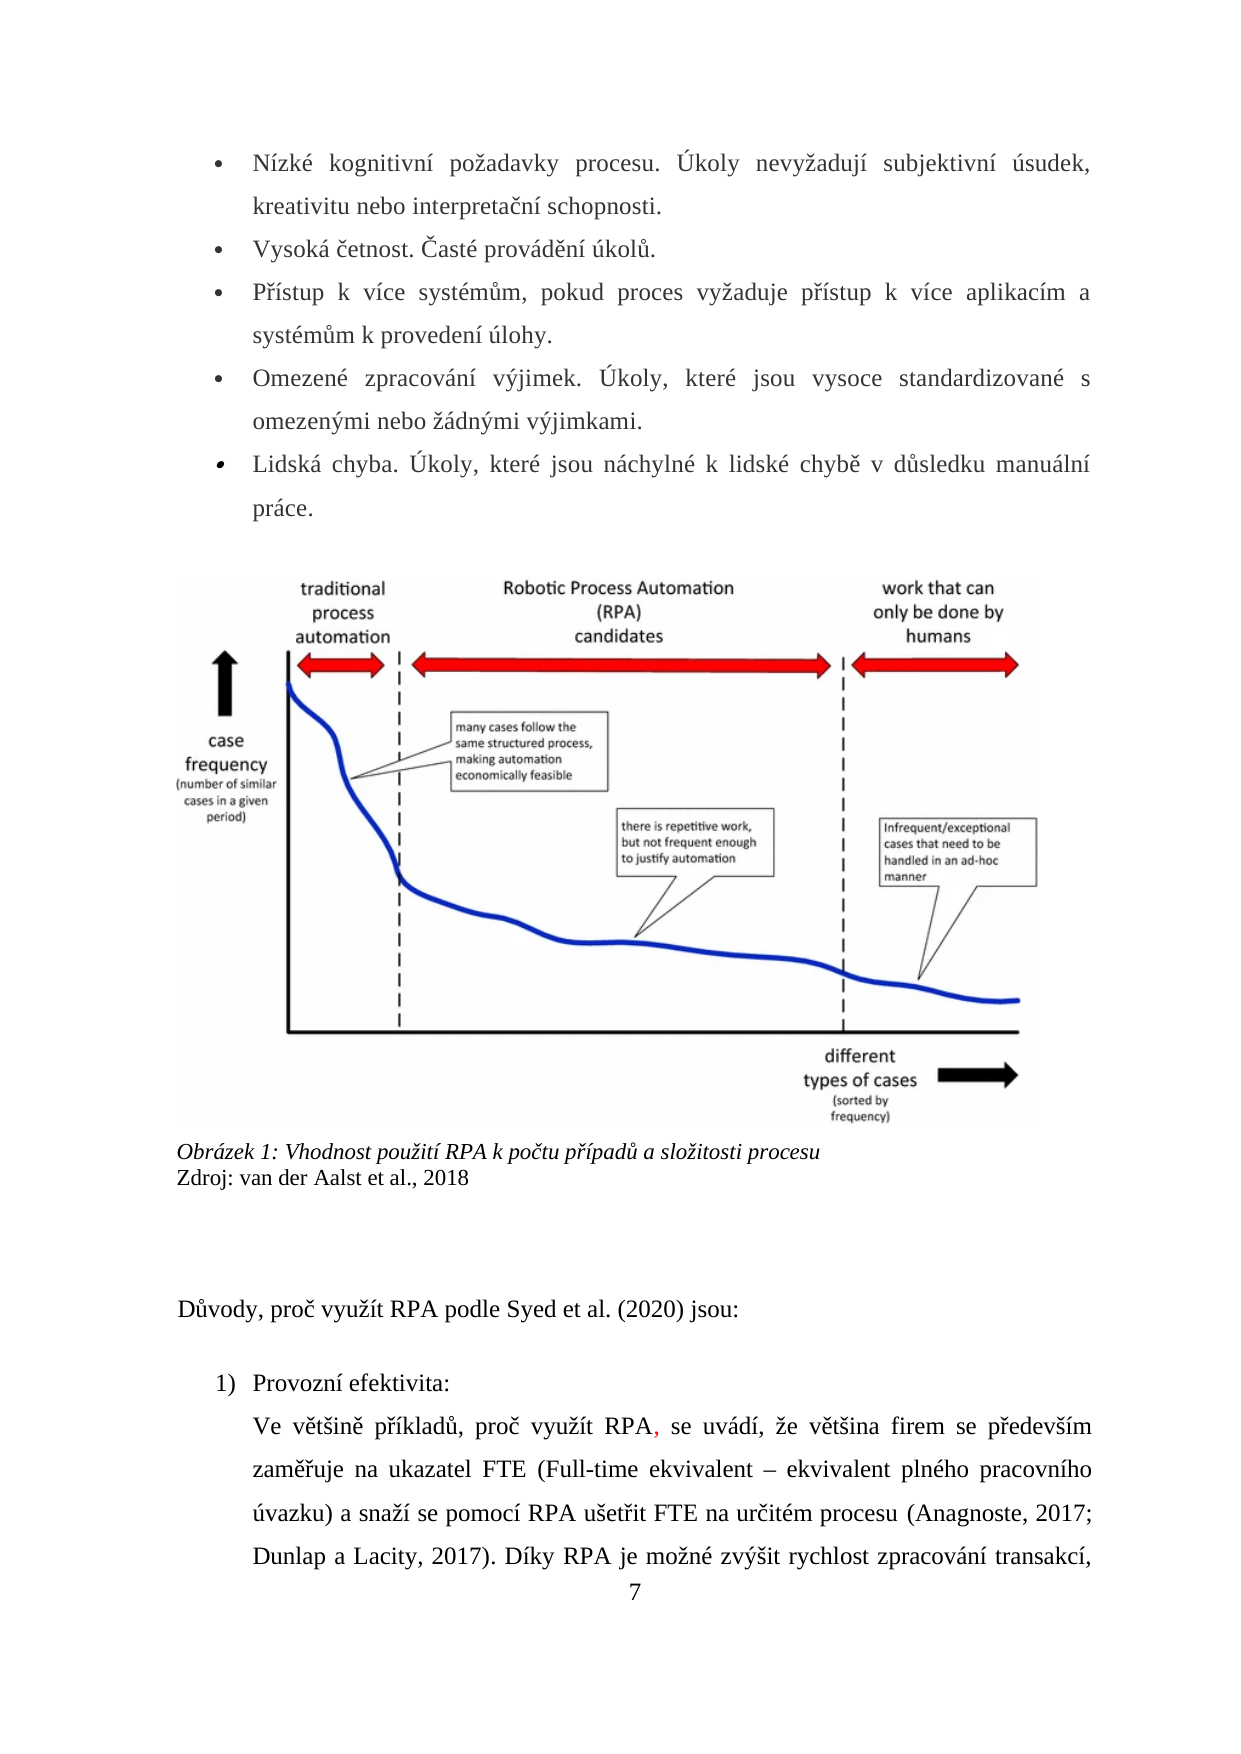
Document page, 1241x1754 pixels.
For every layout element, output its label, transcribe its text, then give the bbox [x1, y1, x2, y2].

text Důvody, proč využít RPA podle Syed et al. (2020) jsou: [177, 1201, 1092, 1323]
list Vysoká četnost. Časté provádění úkolů. [215, 234, 1092, 263]
list Nízké kognitivní požadavky procesu. Úkoly nevyžadují subjektivní úsudek, kreativitu nebo interpretační schopnosti. [215, 148, 1092, 219]
list Přístup k více systémům, pokud proces vyžaduje přístup k více aplikacím a systémům k provedení úlohy. [215, 277, 1092, 349]
list Lidská chyba. Úkoly, které jsou náchylné k lidské chybě v důsledku manuální práce. [215, 449, 1092, 521]
list Omezené zpracování výjimek. Úkoly, které jsou vysoce standardizované s omezenými nebo žádnými výjimkami. [215, 363, 1092, 435]
text Důvody, proč využít RPA podle Syed et al. (2020) jsou: [177, 610, 1092, 1137]
list Provozní efektivita: [215, 1368, 1092, 1397]
